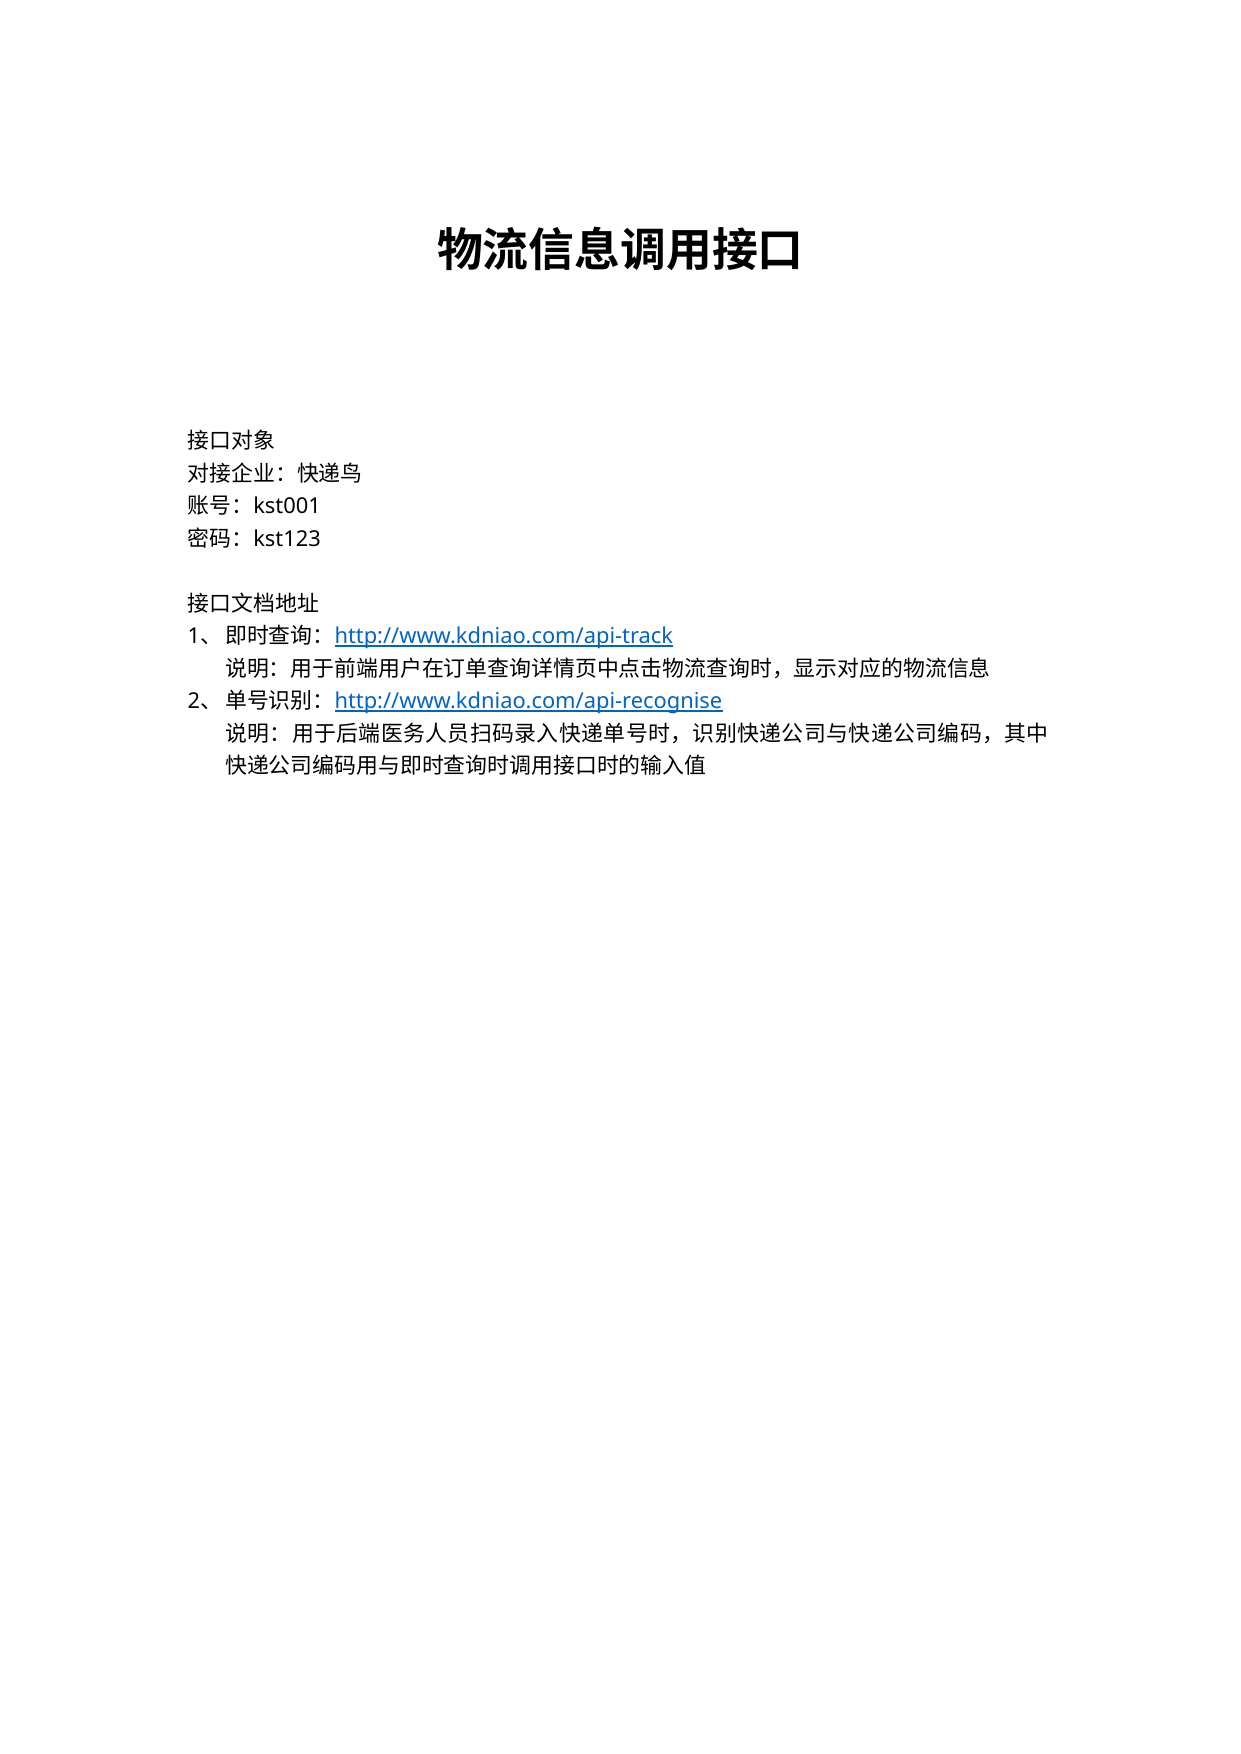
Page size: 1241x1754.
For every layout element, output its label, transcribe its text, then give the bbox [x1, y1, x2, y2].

text 接口文档地址 [187, 585, 1053, 618]
text 接口对象 [187, 423, 1053, 455]
list 即时查询：http://www.kdniao.com/api-track [187, 618, 1053, 650]
text 对接企业：快递鸟 [187, 455, 1053, 488]
text 账号：kst001 [187, 488, 1053, 520]
list 说明：用于前端用户在订单查询详情页中点击物流查询时，显示对应的物流信息 [225, 650, 1053, 683]
list 单号识别：http://www.kdniao.com/api-recognise [187, 683, 1053, 715]
list 说明：用于后端医务人员扫码录入快递单号时，识别快递公司与快递公司编码，其中快递公司编码用与即时查询时调用接口时的输入值 [225, 715, 1053, 780]
subtitle 物流信息调用接口 [187, 197, 1053, 295]
text 密码：kst123 [187, 520, 1053, 553]
